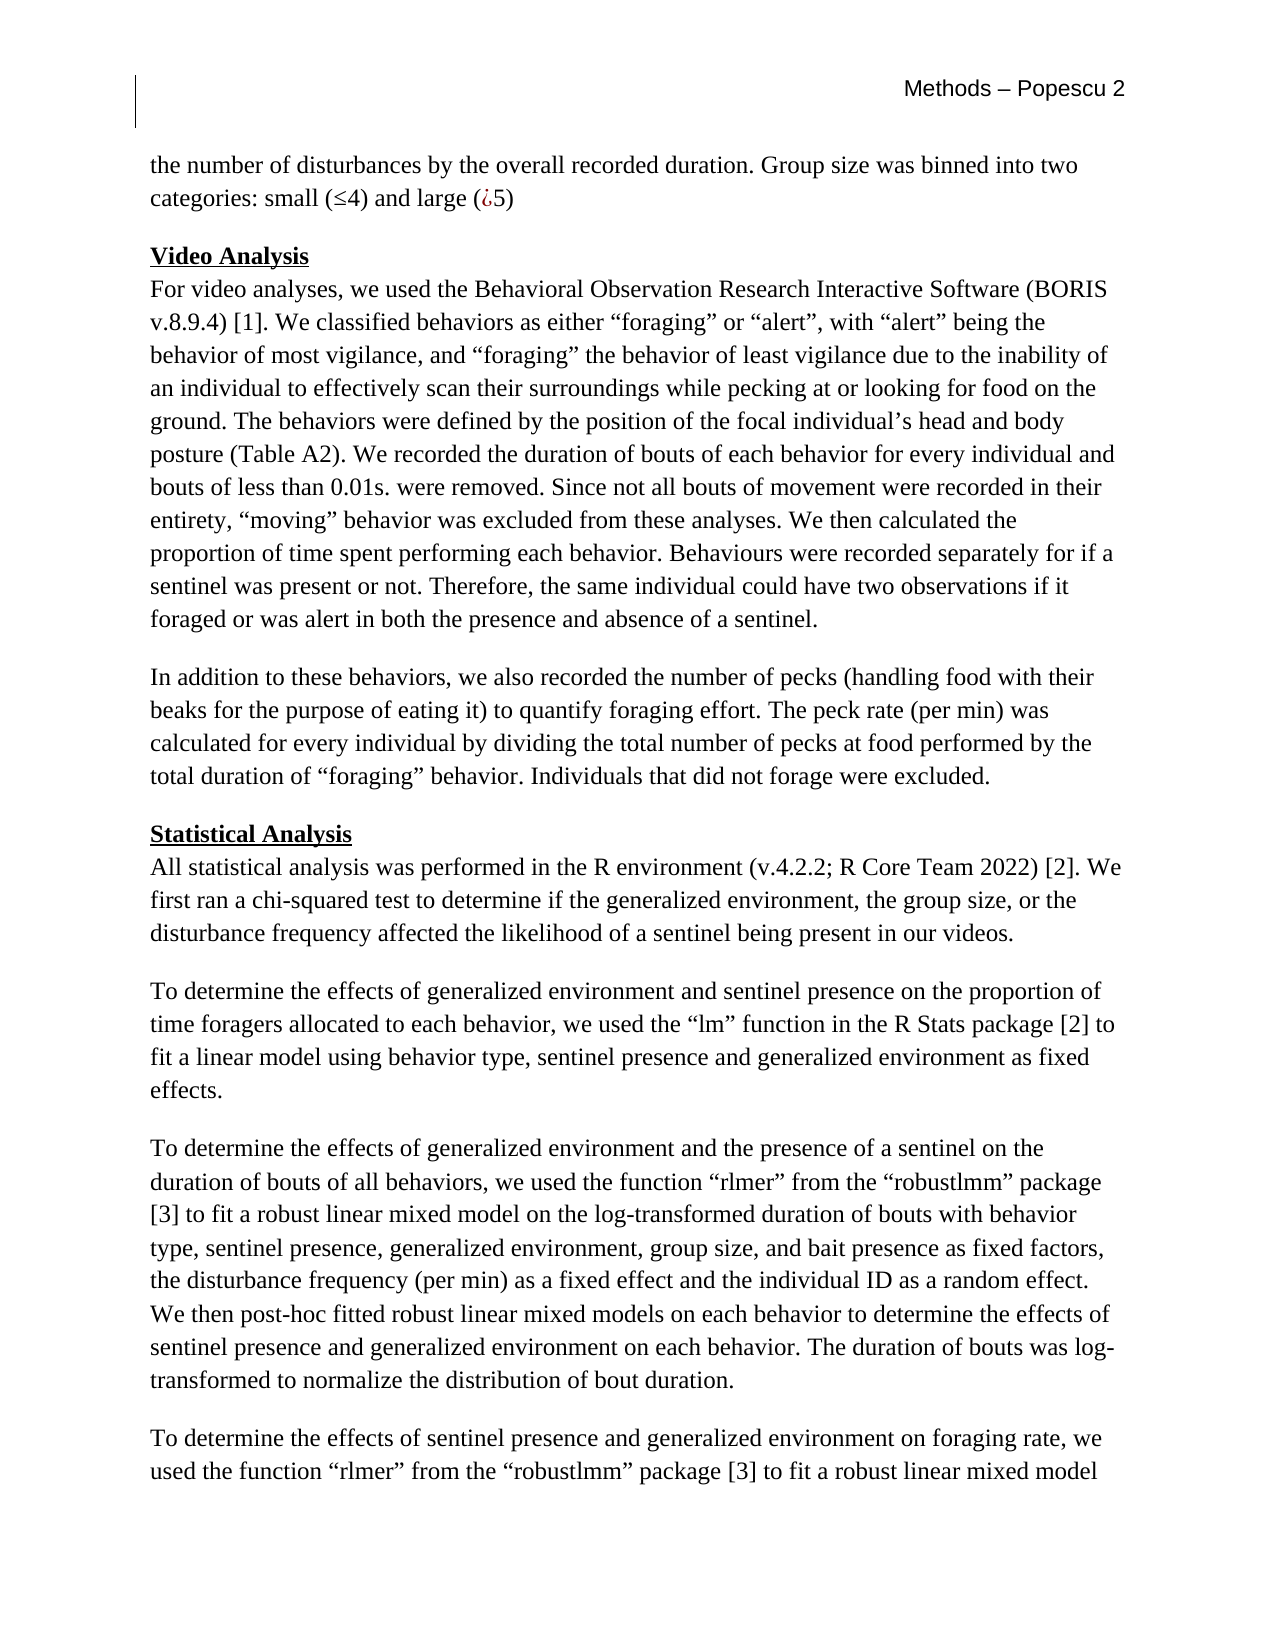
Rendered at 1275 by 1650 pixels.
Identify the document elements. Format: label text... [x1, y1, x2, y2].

text Statistical Analysis [150, 819, 1125, 848]
text To determine the effects of generalized environment and sentinel presence on the proportion of time foragers allocated to each behavior, we used the “lm” function in the R Stats package [2] to fit a linear model using behavior type, sentinel presence and generalized environment as fixed effects. [150, 976, 1125, 1104]
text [150, 1423, 1125, 1484]
text For video analyses, we used the Behavioral Observation Research Interactive Software (BORIS v.8.9.4) [1]. We classified behaviors as either “foraging” or “alert”, with “alert” being the behavior of most vigilance, and “foraging” the behavior of least vigilance due to the inability of an individual to effectively scan their surroundings while pecking at or looking for food on the ground. The behaviors were defined by the position of the focal individual’s head and body posture (Table A2). We recorded the duration of bouts of each behavior for every individual and bouts of less than 0.01s. were removed. Since not all bouts of movement were recorded in their entirety, “moving” behavior was excluded from these analyses. We then calculated the proportion of time spent performing each behavior. Behaviours were recorded separately for if a sentinel was present or not. Therefore, the same individual could have two observations if it foraged or was alert in both the presence and absence of a sentinel. [150, 274, 1125, 633]
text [150, 150, 1125, 212]
text In addition to these behaviors, we also recorded the number of pecks (handling food with their beaks for the purpose of eating it) to quantify foraging effort. The peck rate (per min) was calculated for every individual by dividing the total number of pecks at food performed by the total duration of “foraging” behavior. Individuals that did not forage were excluded. [150, 662, 1125, 790]
text Video Analysis [150, 241, 1125, 270]
text To determine the effects of generalized environment and the presence of a sentinel on the duration of bouts of all behaviors, we used the function “rlmer” from the “robustlmm” package [3] to fit a robust linear mixed model on the log-transformed duration of bouts with behavior type, sentinel presence, generalized environment, group size, and bait presence as fixed factors, the disturbance frequency (per min) as a fixed effect and the individual ID as a random effect. We then post-hoc fitted robust linear mixed models on each behavior to determine the effects of sentinel presence and generalized environment on each behavior. The duration of bouts was log-transformed to normalize the distribution of bout duration. [150, 1133, 1125, 1393]
text All statistical analysis was performed in the R environment (v.4.2.2; R Core Team 2022) [2]. We first ran a chi-squared test to determine if the generalized environment, the group size, or the disturbance frequency affected the likelihood of a sentinel being present in our videos. [150, 852, 1125, 947]
